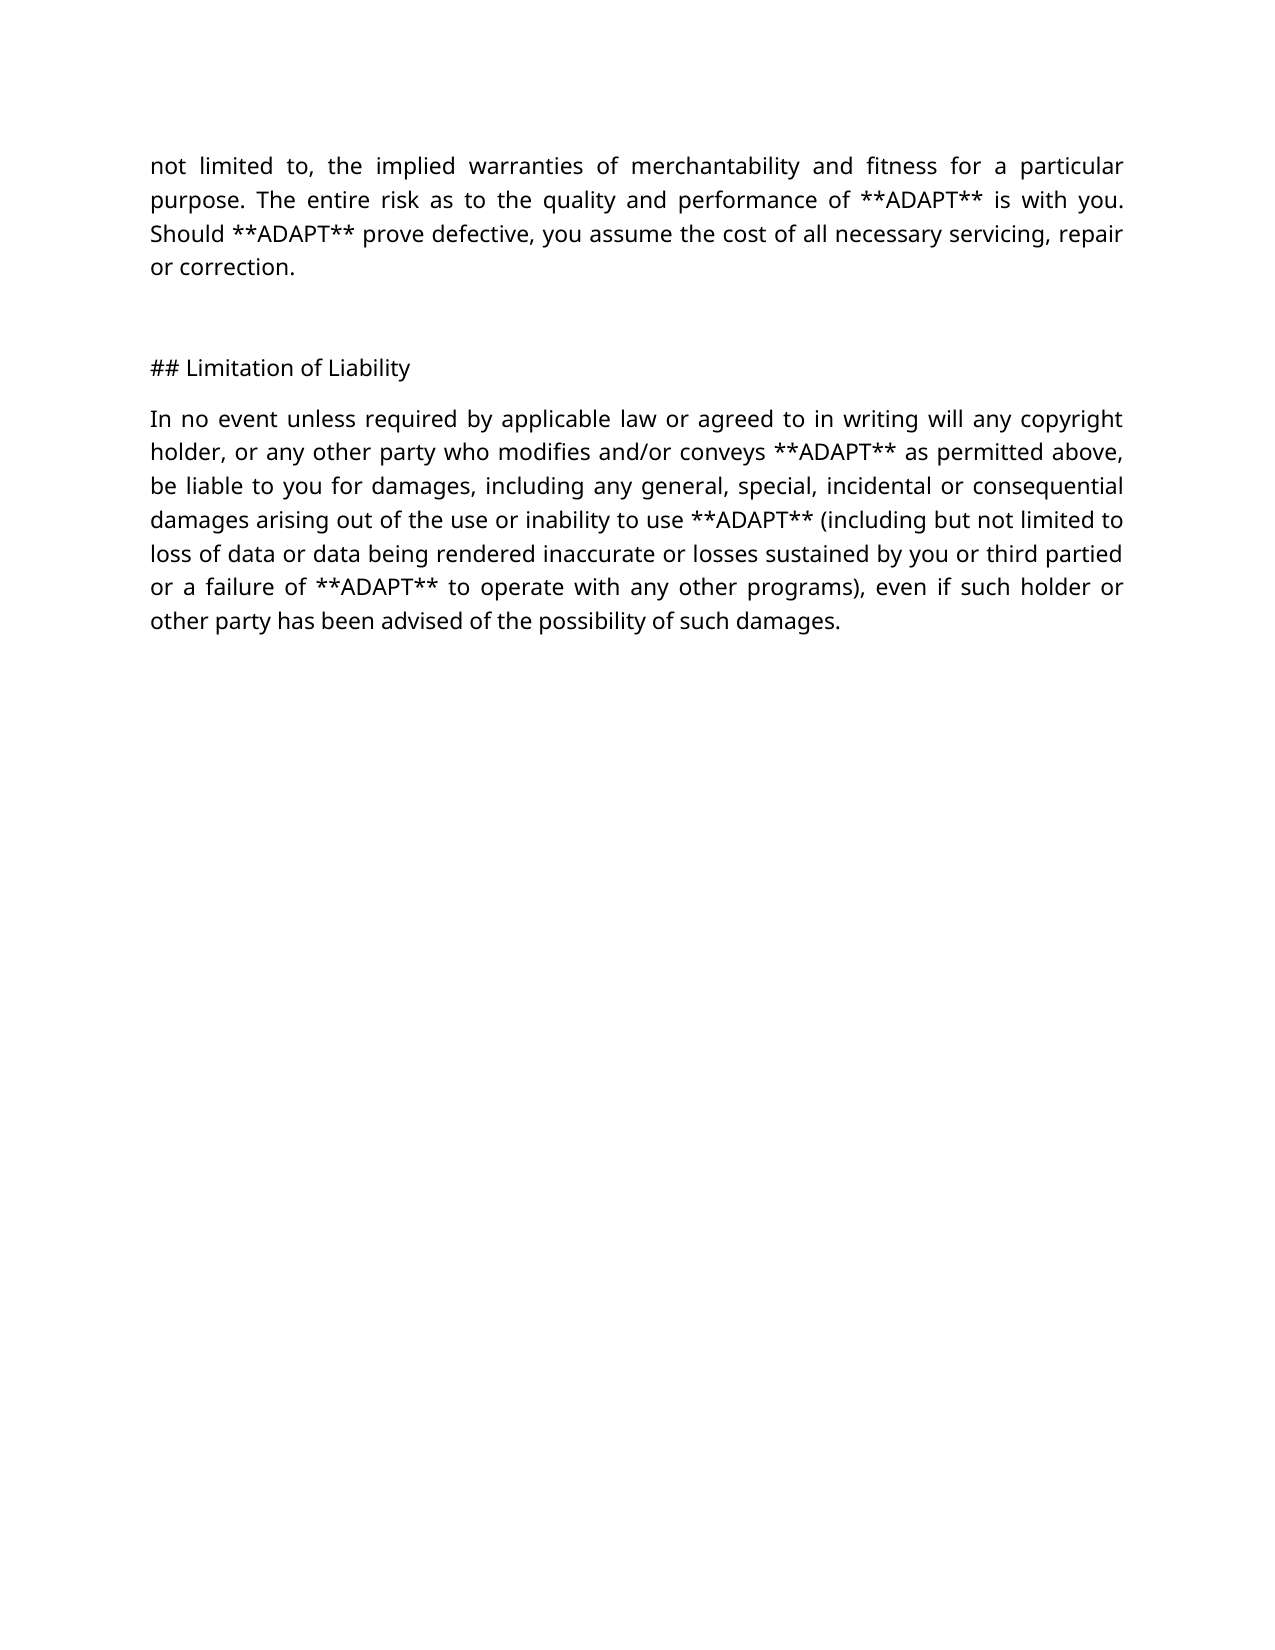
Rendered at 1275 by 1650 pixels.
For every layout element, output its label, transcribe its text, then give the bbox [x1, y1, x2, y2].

text ## Limitation of Liability [150, 352, 1125, 383]
text In no event unless required by applicable law or agreed to in writing will any copyright holder, or any other party who modifies and/or conveys **ADAPT** as permitted above, be liable to you for damages, including any general, special, incidental or consequential damages arising out of the use or inability to use **ADAPT** (including but not limited to loss of data or data being rendered inaccurate or losses sustained by you or third partied or a failure of **ADAPT** to operate with any other programs), even if such holder or other party has been advised of the possibility of such damages. [150, 402, 1125, 636]
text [150, 150, 1125, 282]
